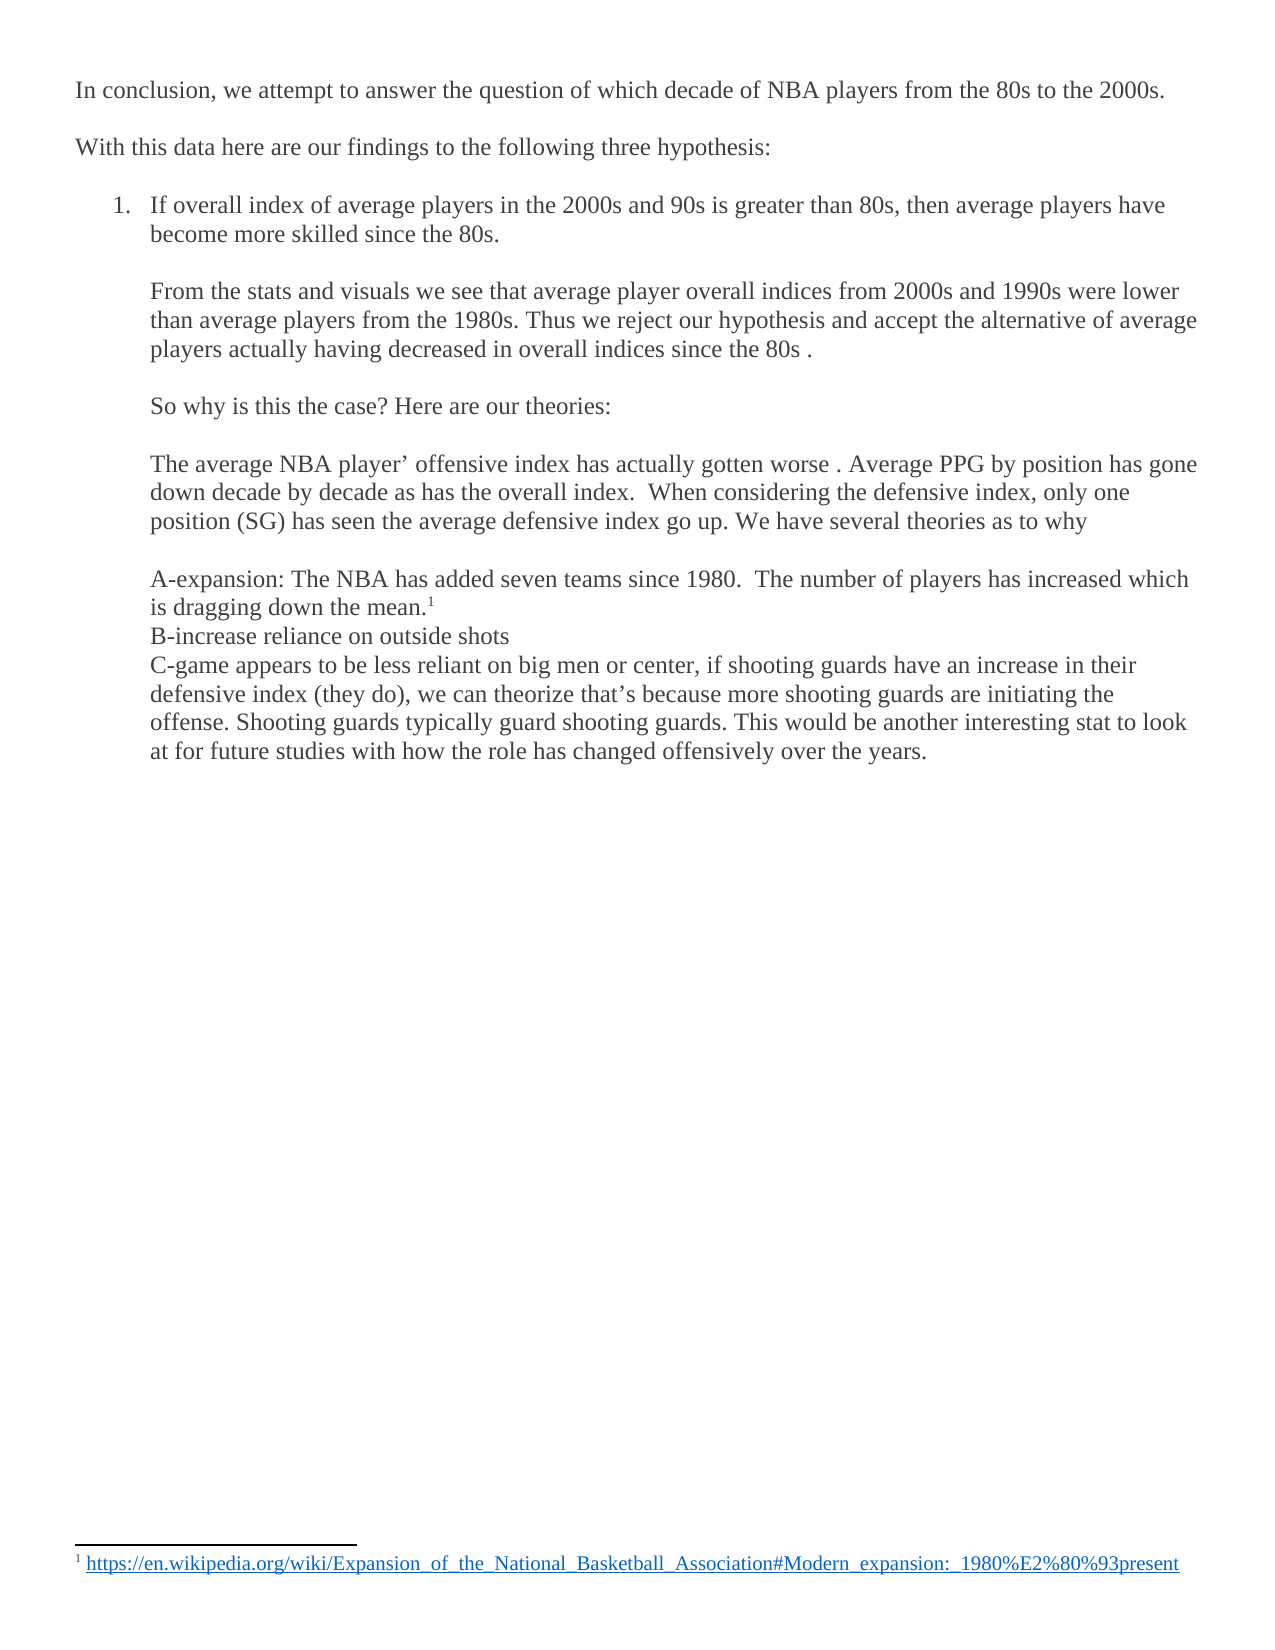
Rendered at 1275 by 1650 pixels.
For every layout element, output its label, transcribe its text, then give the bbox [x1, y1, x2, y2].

text From the stats and visuals we see that average player overall indices from 2000s and 1990s were lower than average players from the 1980s. Thus we reject our hypothesis and accept the alternative of average players actually having decreased in overall indices since the 80s . [150, 276, 1200, 362]
text So why is this the case? Here are our theories: [75, 391, 1200, 420]
list If overall index of average players in the 2000s and 90s is greater than 80s, then average players have become more skilled since the 80s. [112, 190, 1200, 247]
text B-increase reliance on outside shots [75, 621, 1200, 650]
text A-expansion: The NBA has added seven teams since 1980. The number of players has increased which is dragging down the mean. [150, 564, 1200, 621]
text The average NBA player’ offensive index has actually gotten worse . Average PPG by position has gone down decade by decade as has the overall index. When considering the defensive index, only one position (SG) has seen the average defensive index go up. We have several theories as to why [150, 449, 1200, 535]
text C-game appears to be less reliant on big men or center, if shooting guards have an increase in their defensive index (they do), we can theorize that’s because more shooting guards are initiating the offense. Shooting guards typically guard shooting guards. This would be another interesting stat to look at for future studies with how the role has changed offensively over the years. [150, 650, 1200, 765]
text In conclusion, we attempt to answer the question of which decade of NBA players from the 80s to the 2000s. [75, 75, 1200, 104]
text With this data here are our findings to the following three hypothesis: [75, 132, 1200, 161]
